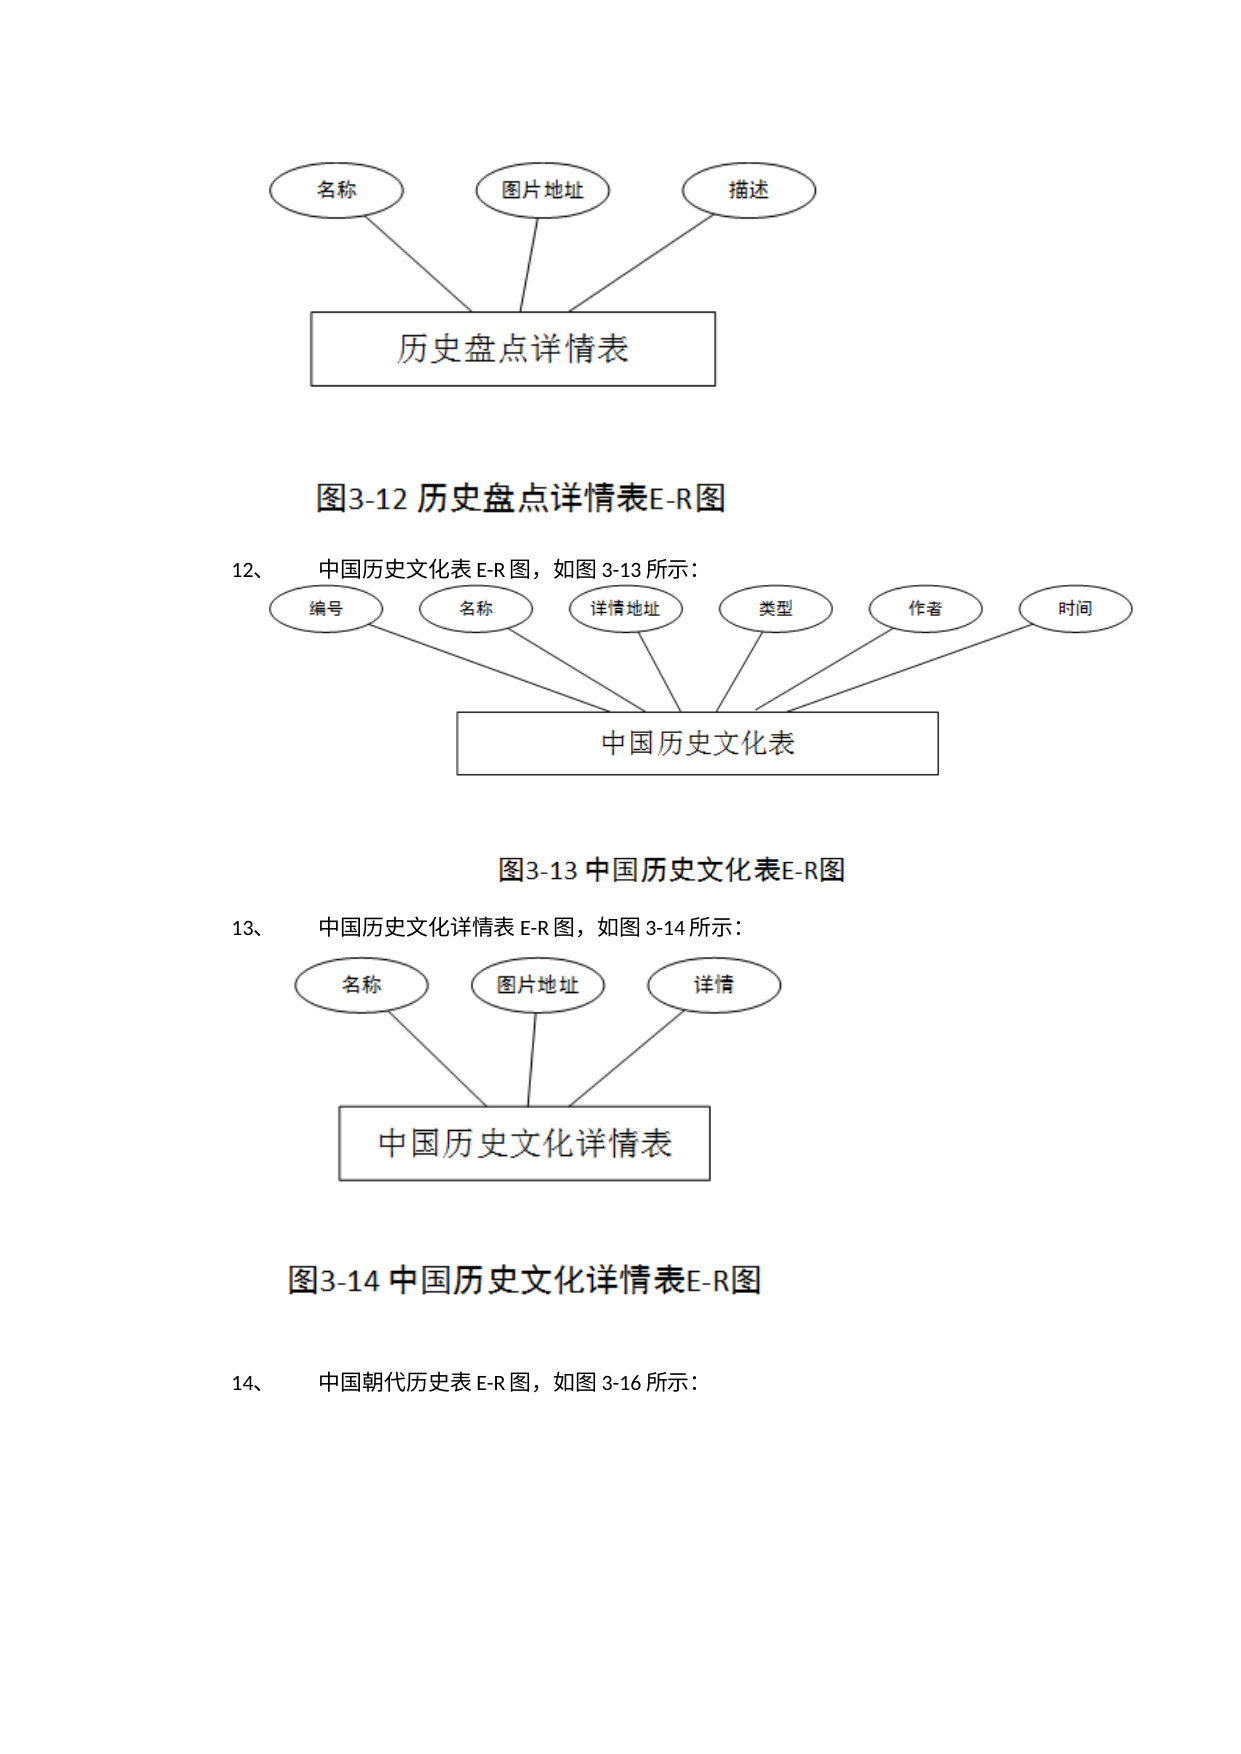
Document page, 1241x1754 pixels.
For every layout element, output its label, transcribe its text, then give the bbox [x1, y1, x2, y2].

picture [268, 956, 783, 1318]
picture [268, 584, 1134, 902]
picture [268, 162, 818, 536]
list 中国朝代历史表E-R图，如图3-16所示： [231, 1364, 1053, 1397]
